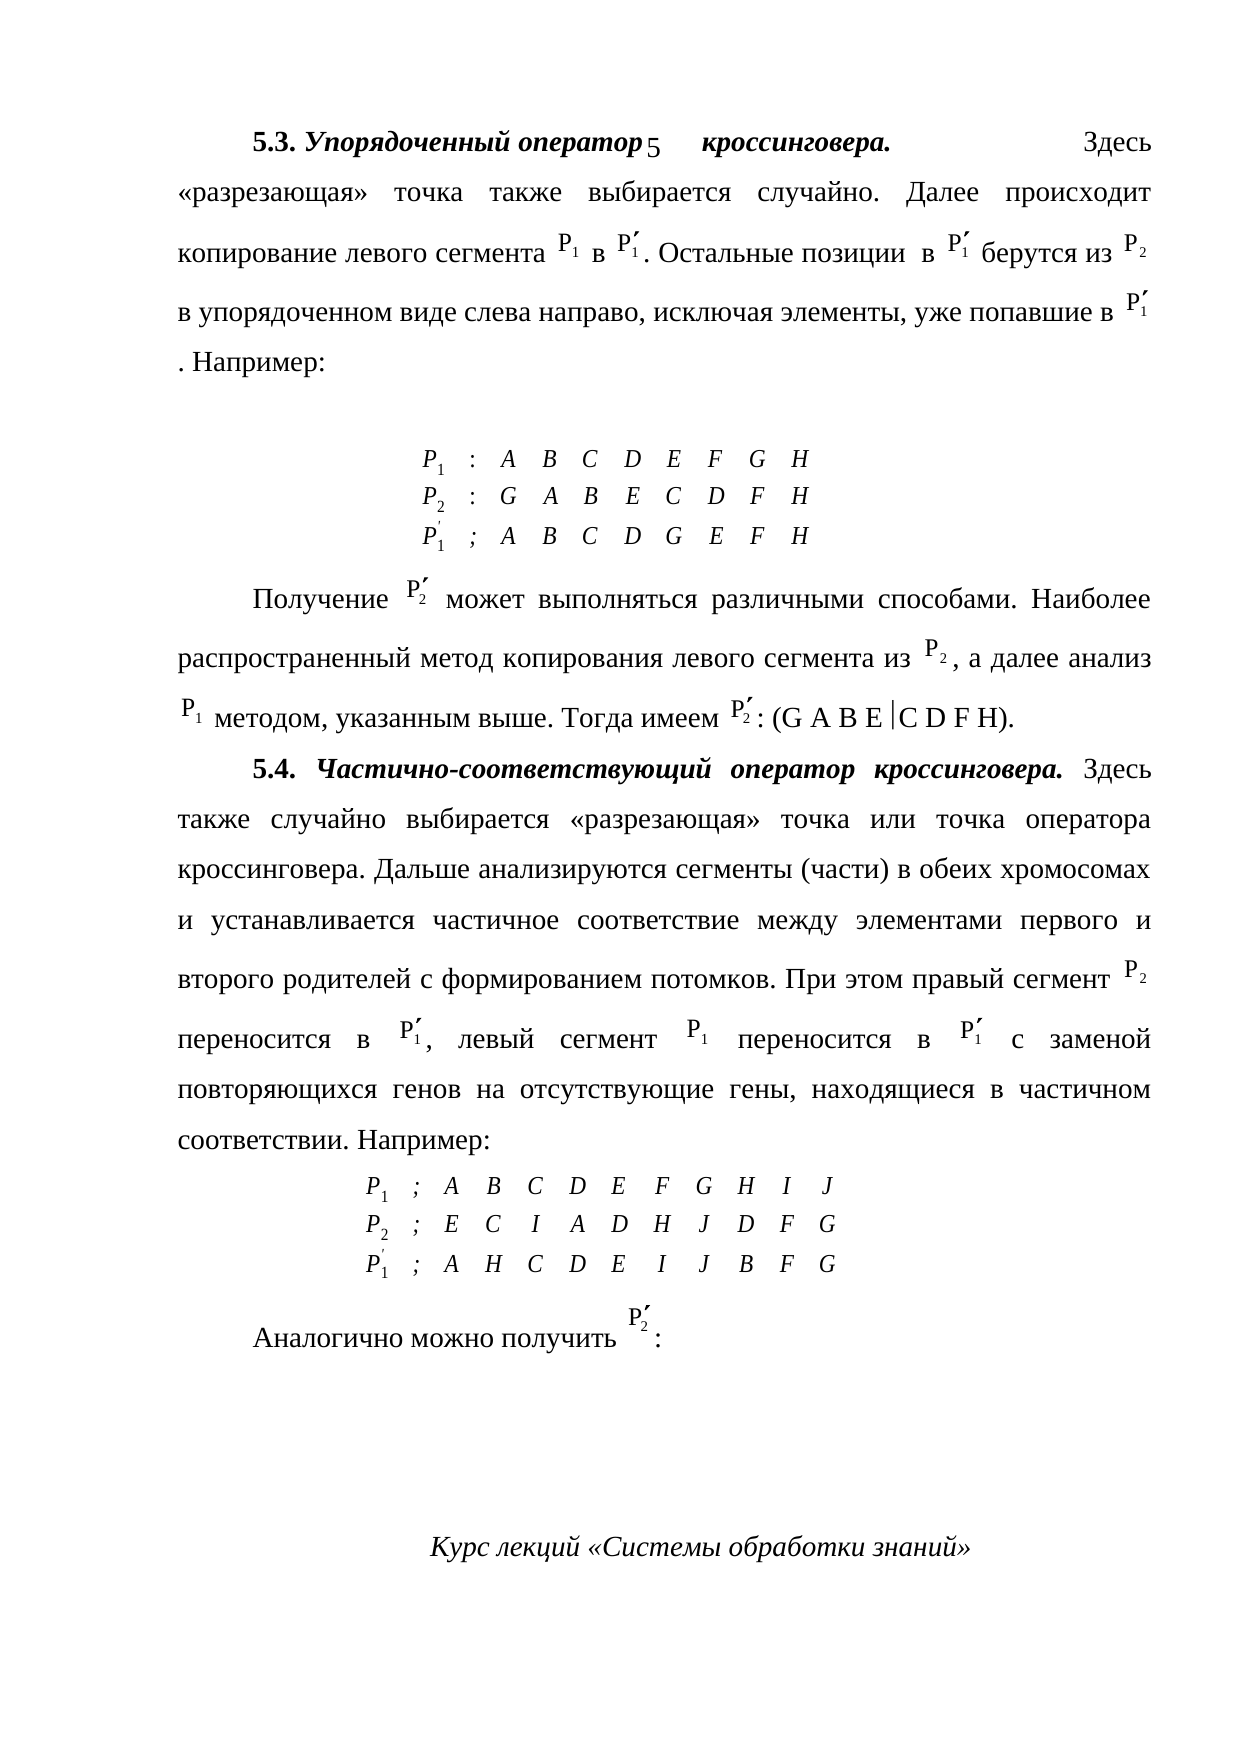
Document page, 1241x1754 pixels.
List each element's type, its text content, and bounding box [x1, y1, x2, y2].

text Получение может выполняться различными способами. Наиболее распространенный метод копирования левого сегмента из , а далее анализ методом, указанным выше. Тогда имеем : (G A B E C D F H). [177, 572, 1152, 734]
text Аналогично можно получить : [177, 1300, 1152, 1354]
text 5.4. Частично-соответствующий оператор кроссинговера. Здесь также случайно выбирается «разрезающая» точка или точка оператора кроссинговера. Дальше анализируются сегменты (части) в обеих хромосомах и устанавливается частичное соответствие между элементами первого и второго родителей с формированием потомков. При этом правый сегмент переносится в , левый сегмент переносится в с заменой повторяющихся генов на отсутствующие гены, находящиеся в частичном соответствии. Например: [177, 751, 1152, 1156]
text 5.3. Упорядоченный оператор кроссинговера. Здесь «разрезающая» точка также выбирается случайно. Далее происходит копирование левого сегмента в . Остальные позиции в берутся из в упорядоченном виде слева направо, исключая элементы, уже попавшие в . Например: [177, 124, 1152, 378]
